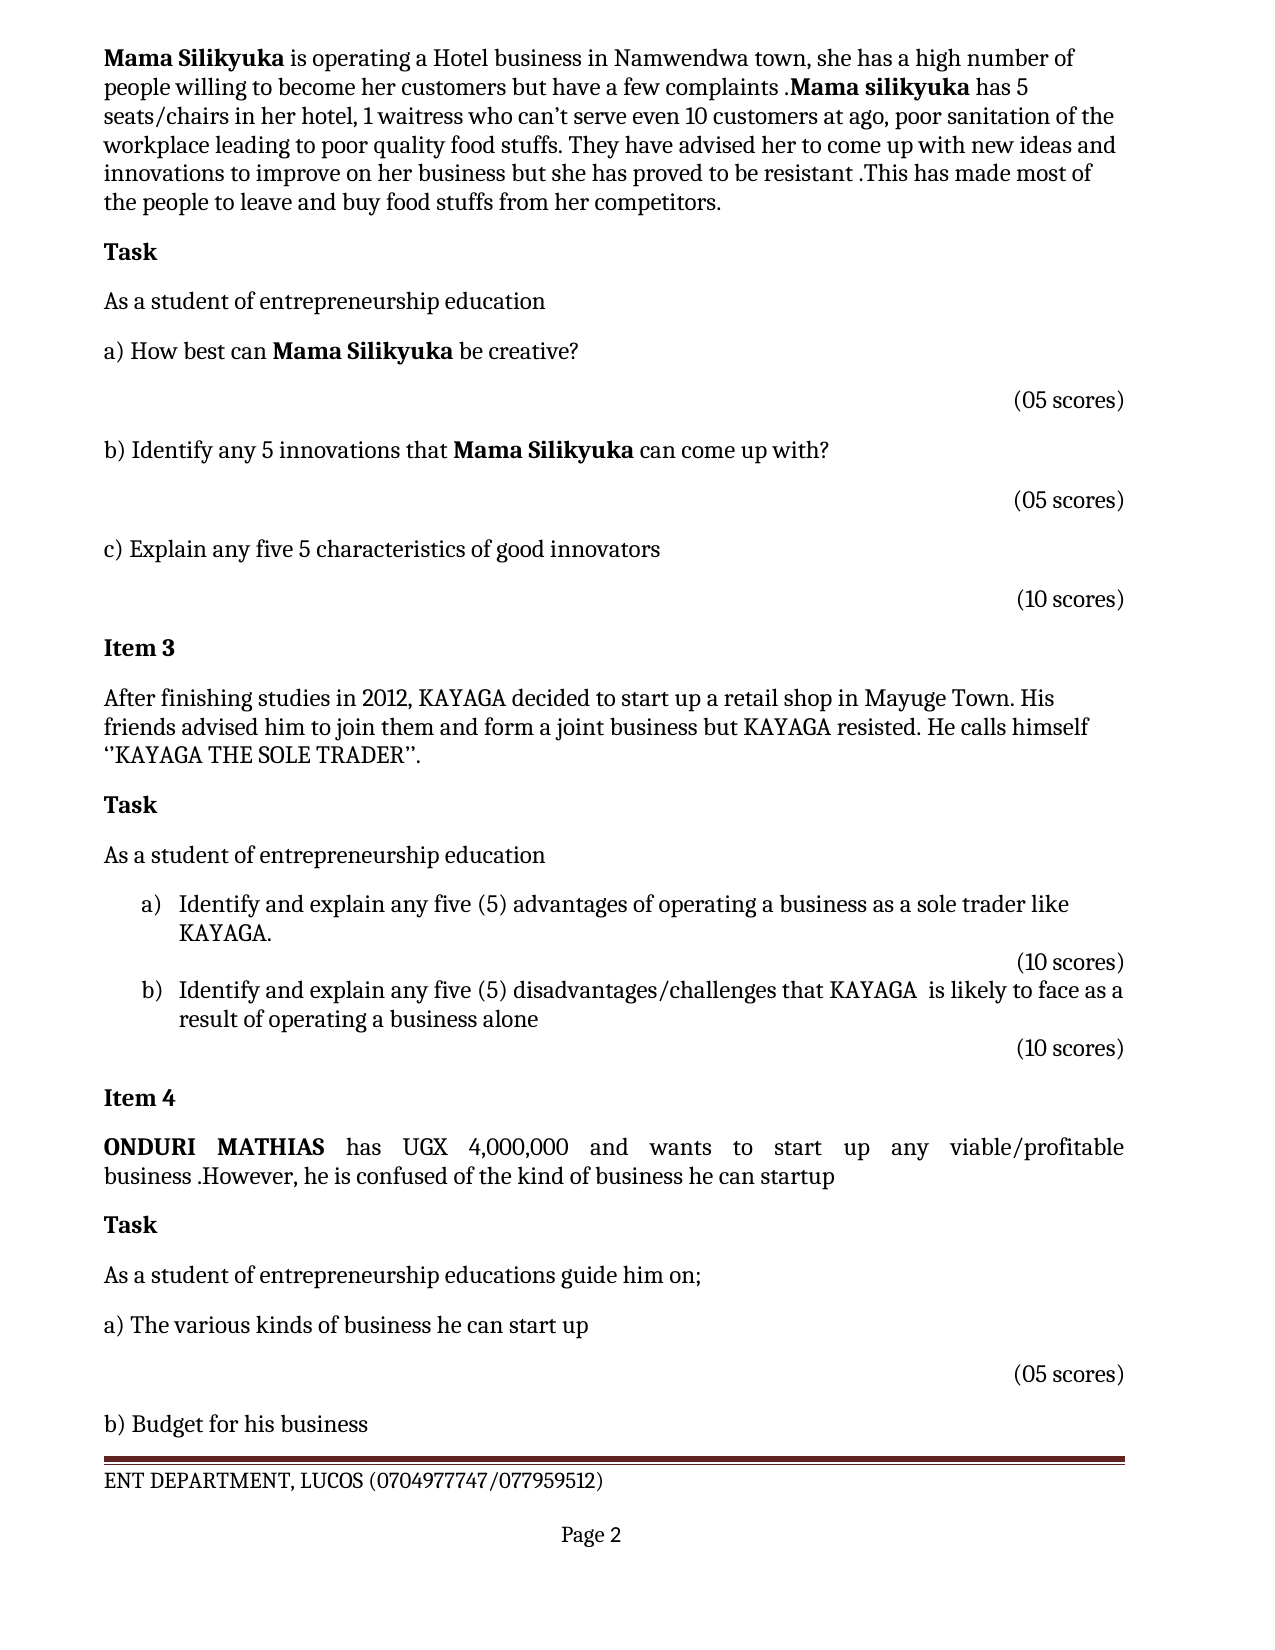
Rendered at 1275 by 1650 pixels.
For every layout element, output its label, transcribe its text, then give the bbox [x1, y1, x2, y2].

text Item 4 [103, 1083, 1125, 1112]
text (05 scores) [103, 486, 1125, 514]
text Task [103, 238, 1125, 266]
text ONDURI MATHIAS has UGX 4,000,000 and wants to start up any viable/profitable business .However, he is confused of the kind of business he can startup [103, 1133, 1125, 1191]
list (05 scores) [178, 386, 1125, 415]
text b) Budget for his business [103, 1410, 1125, 1438]
text As a student of entrepreneurship educations guide him on; [103, 1261, 1125, 1290]
text c) Explain any five 5 characteristics of good innovators [103, 535, 1125, 564]
text Task [103, 791, 1125, 820]
list (10 scores) [178, 948, 1125, 976]
list Identify and explain any five (5) disadvantages/challenges that KAYAGA is likely to face as a result of operating a business alone [141, 976, 1125, 1034]
text As a student of entrepreneurship education [103, 841, 1125, 869]
text As a student of entrepreneurship education [103, 287, 1125, 316]
text a) The various kinds of business he can start up [103, 1311, 1125, 1339]
text Mama Silikyuka is operating a Hotel business in Namwendwa town, she has a high number of people willing to become her customers but have a few complaints .Mama silikyuka has 5 seats/chairs in her hotel, 1 waitress who can’t serve even 10 customers at ago, poor sanitation of the workplace leading to poor quality food stuffs. They have advised her to come up with new ideas and innovations to improve on her business but she has proved to be resistant .This has made most of the people to leave and buy food stuffs from her competitors. [103, 44, 1125, 217]
list (10 scores) [178, 1034, 1125, 1063]
list Identify and explain any five (5) advantages of operating a business as a sole trader like KAYAGA. [141, 890, 1125, 948]
text (05 scores) [103, 1360, 1125, 1389]
text After finishing studies in 2012, KAYAGA decided to start up a retail shop in Mayuge Town. His friends advised him to join them and form a joint business but KAYAGA resisted. He calls himself ‘’KAYAGA THE SOLE TRADER’’. [103, 684, 1125, 770]
text (10 scores) [103, 585, 1125, 613]
text Item 3 [103, 634, 1125, 663]
text b) Identify any 5 innovations that Mama Silikyuka can come up with? [103, 436, 1125, 465]
text Task [103, 1211, 1125, 1240]
text a) How best can Mama Silikyuka be creative? [103, 337, 1125, 366]
